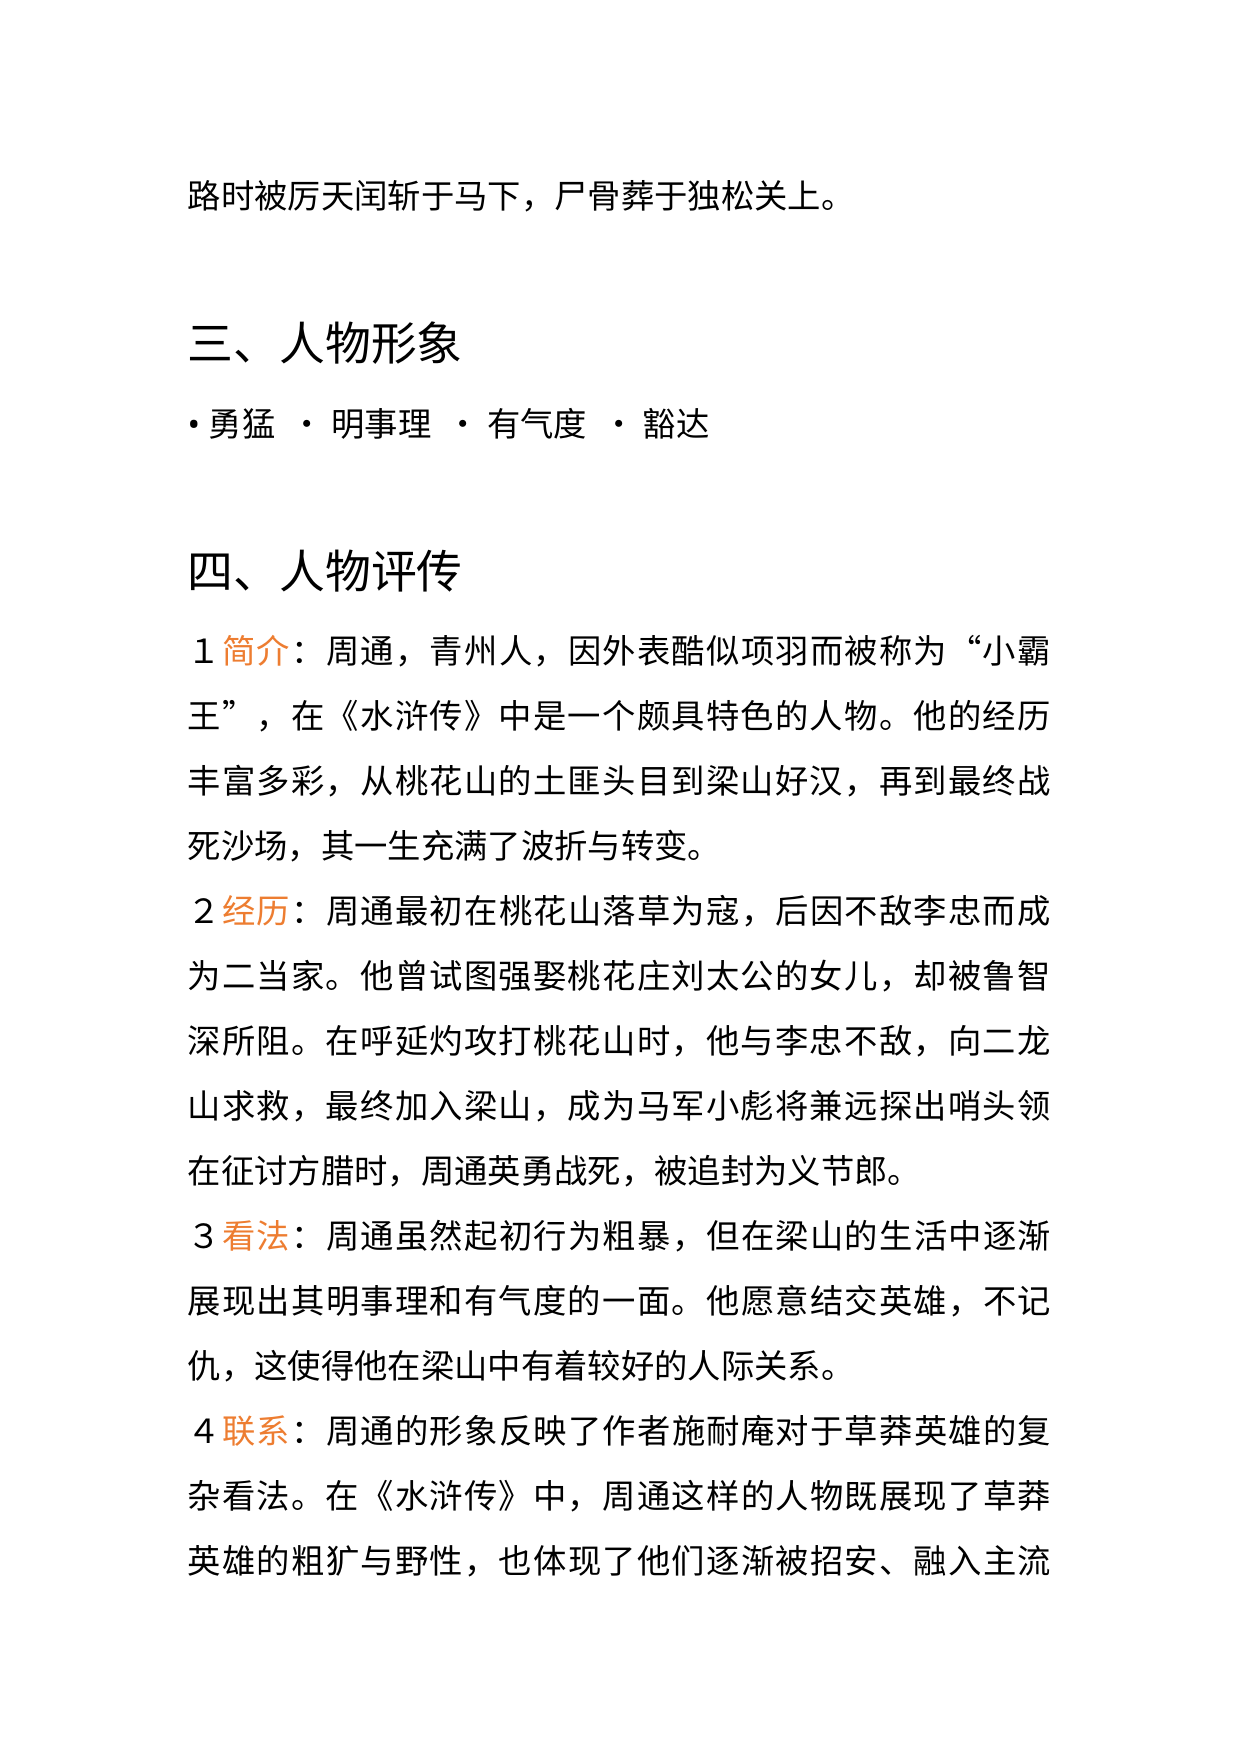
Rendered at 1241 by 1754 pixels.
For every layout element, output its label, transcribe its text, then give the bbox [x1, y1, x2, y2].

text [187, 1397, 1053, 1592]
text 三、人物形象 [187, 292, 1053, 389]
text • 勇猛 • 明事理 • 有气度 • 豁达 [187, 389, 1053, 454]
text ３看法：周通虽然起初行为粗暴，但在梁山的生活中逐渐展现出其明事理和有气度的一面。他愿意结交英雄，不记仇，这使得他在梁山中有着较好的人际关系。 [187, 1202, 1053, 1397]
text ２经历：周通最初在桃花山落草为寇，后因不敌李忠而成为二当家。他曾试图强娶桃花庄刘太公的女儿，却被鲁智深所阻。在呼延灼攻打桃花山时，他与李忠不敌，向二龙山求救，最终加入梁山，成为马军小彪将兼远探出哨头领。在征讨方腊时，周通英勇战死，被追封为义节郎。 [187, 877, 1053, 1202]
text 四、人物评传 [187, 519, 1053, 617]
text １简介：周通，青州人，因外表酷似项羽而被称为“小霸王”，在《水浒传》中是一个颇具特色的人物。他的经历丰富多彩，从桃花山的土匪头目到梁山好汉，再到最终战死沙场，其一生充满了波折与转变。 [187, 617, 1053, 877]
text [187, 162, 1053, 227]
